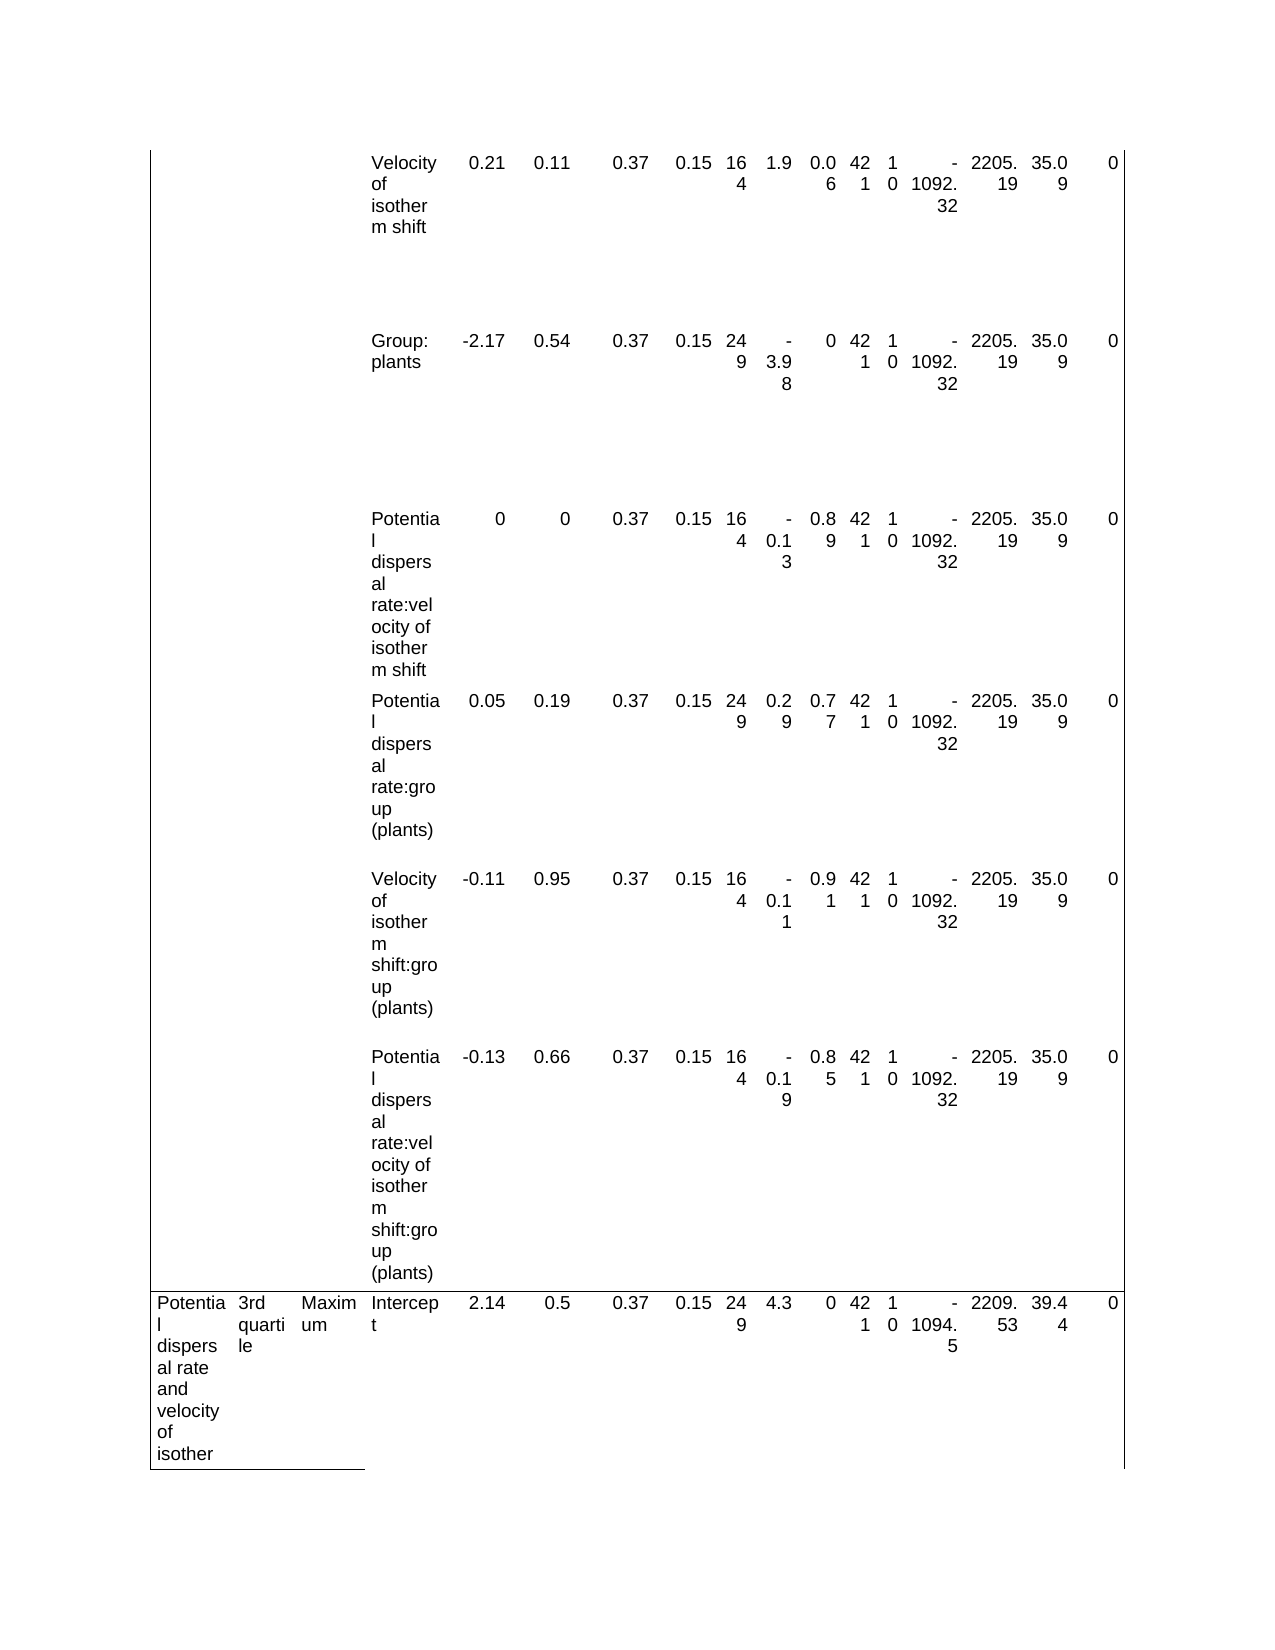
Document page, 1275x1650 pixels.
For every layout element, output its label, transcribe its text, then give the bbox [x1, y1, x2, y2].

table_cell 249 [718, 328, 752, 506]
table_cell Potential dispersal rate:velocity of isotherm shift:group (plants) [365, 1044, 447, 1291]
table_cell 0.15 [655, 328, 718, 506]
table_cell 35.09 [1024, 688, 1074, 866]
table_cell 0.15 [655, 506, 718, 688]
table_cell 0 [448, 506, 511, 688]
table_cell 0.19 [511, 688, 576, 866]
table_cell 0 [1074, 1044, 1124, 1291]
table_cell Velocity of isotherm shift [365, 150, 447, 328]
table_cell Intercept [365, 1292, 447, 1469]
table_cell 0 [511, 506, 576, 688]
table_cell 35.09 [1024, 328, 1074, 506]
table_cell -1092.32 [904, 506, 964, 688]
table_cell 35.09 [1024, 1044, 1074, 1291]
table_cell 0.37 [576, 150, 655, 328]
table_cell 0.11 [511, 150, 576, 328]
table_cell 421 [842, 150, 877, 328]
table_cell 10 [877, 1044, 904, 1291]
table_cell -1092.32 [904, 150, 964, 328]
table_cell 10 [877, 150, 904, 328]
table_cell -0.13 [448, 1044, 511, 1291]
table_cell 2205.19 [964, 150, 1024, 328]
table_cell 0.37 [576, 866, 655, 1044]
table_cell -2.17 [448, 328, 511, 506]
table_cell 0.5 [511, 1292, 576, 1469]
table_cell 0 [1074, 1292, 1124, 1469]
table_cell 0.77 [798, 688, 842, 866]
table_cell 0.37 [576, 688, 655, 866]
table_cell 0 [798, 1292, 842, 1469]
table_cell 35.09 [1024, 866, 1074, 1044]
table_cell 2209.53 [964, 1292, 1024, 1469]
table_cell -1092.32 [904, 328, 964, 506]
table_cell 0.05 [448, 688, 511, 866]
table_cell 3rd quartile [232, 1292, 295, 1469]
table_cell Group: plants [365, 328, 447, 506]
table_cell 10 [877, 506, 904, 688]
table_cell 164 [718, 150, 752, 328]
table_cell Potential dispersal rate:group (plants) [365, 688, 447, 866]
table_cell 0.15 [655, 866, 718, 1044]
table_cell 0.91 [798, 866, 842, 1044]
table_cell 0 [798, 328, 842, 506]
table_cell 10 [877, 688, 904, 866]
table_cell 0.89 [798, 506, 842, 688]
table_cell 0.15 [655, 688, 718, 866]
table_cell 0.15 [655, 150, 718, 328]
table_cell -1092.32 [904, 688, 964, 866]
table_cell Maximum [295, 1292, 365, 1469]
table_cell 421 [842, 1292, 877, 1469]
table_cell 2205.19 [964, 328, 1024, 506]
table_cell 10 [877, 866, 904, 1044]
table_cell 0 [1074, 506, 1124, 688]
table_cell -0.13 [753, 506, 798, 688]
table_cell Potential dispersal rate:velocity of isotherm shift [365, 506, 447, 688]
table_cell 0.29 [753, 688, 798, 866]
table_cell 164 [718, 866, 752, 1044]
table_cell 0 [1074, 866, 1124, 1044]
table_cell -1092.32 [904, 1044, 964, 1291]
table_cell 164 [718, 1044, 752, 1291]
table_cell 0.21 [448, 150, 511, 328]
table_cell -3.98 [753, 328, 798, 506]
table_cell Velocity of isotherm shift:group (plants) [365, 866, 447, 1044]
table_cell -1092.32 [904, 866, 964, 1044]
table_cell 4.3 [753, 1292, 798, 1469]
table_cell 0.85 [798, 1044, 842, 1291]
table_cell -0.11 [448, 866, 511, 1044]
table_cell -0.11 [753, 866, 798, 1044]
table_cell 2205.19 [964, 866, 1024, 1044]
table_cell 0.37 [576, 328, 655, 506]
table_cell 1.9 [753, 150, 798, 328]
table_cell 164 [718, 506, 752, 688]
table_cell 0.54 [511, 328, 576, 506]
table_cell 0.37 [576, 1044, 655, 1291]
table_cell 0.37 [576, 1292, 655, 1469]
table_cell -0.19 [753, 1044, 798, 1291]
table_cell 0 [1074, 328, 1124, 506]
table_cell 249 [718, 1292, 752, 1469]
table_cell 249 [718, 688, 752, 866]
table_cell 35.09 [1024, 150, 1074, 328]
table_cell 0 [1074, 688, 1124, 866]
table_cell 421 [842, 328, 877, 506]
table_cell 0.37 [576, 506, 655, 688]
table_cell 0.15 [655, 1292, 718, 1469]
table_cell 10 [877, 328, 904, 506]
table_cell 421 [842, 506, 877, 688]
table_cell 39.44 [1024, 1292, 1074, 1469]
table_cell 0 [1074, 150, 1124, 328]
table_cell 421 [842, 866, 877, 1044]
table_cell 2.14 [448, 1292, 511, 1469]
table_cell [151, 1292, 232, 1469]
table_cell 0.15 [655, 1044, 718, 1291]
table_cell 35.09 [1024, 506, 1074, 688]
table_cell -1094.5 [904, 1292, 964, 1469]
table_cell 2205.19 [964, 1044, 1024, 1291]
table_cell 2205.19 [964, 688, 1024, 866]
table_cell 10 [877, 1292, 904, 1469]
table_cell 0.95 [511, 866, 576, 1044]
table_cell 421 [842, 1044, 877, 1291]
table_cell 2205.19 [964, 506, 1024, 688]
table_cell 0.06 [798, 150, 842, 328]
table_cell 421 [842, 688, 877, 866]
table_cell 0.66 [511, 1044, 576, 1291]
